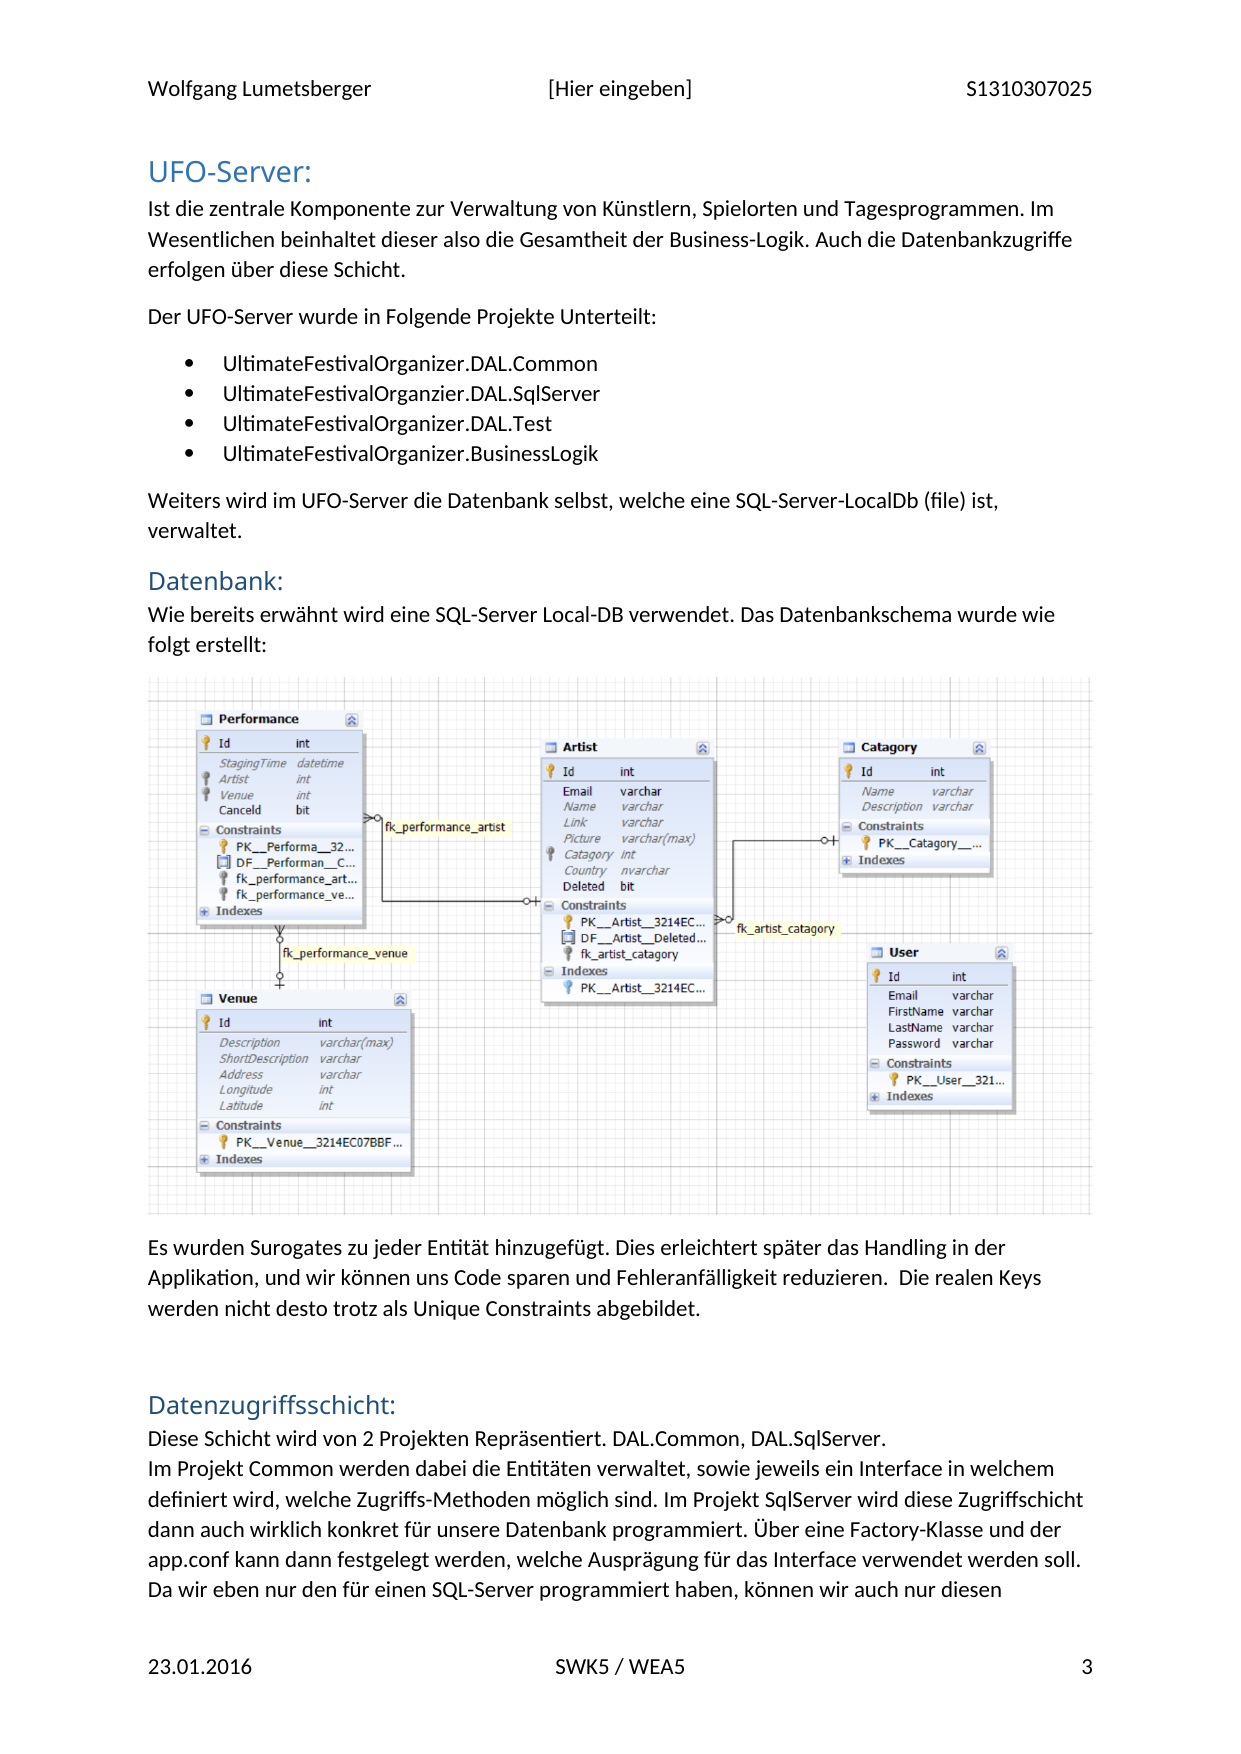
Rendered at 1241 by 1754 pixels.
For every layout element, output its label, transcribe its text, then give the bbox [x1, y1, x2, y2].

text Ist die zentrale Komponente zur Verwaltung von Künstlern, Spielorten und Tagesprogrammen. Im Wesentlichen beinhaltet dieser also die Gesamtheit der Business-Logik. Auch die Datenbankzugriffe erfolgen über diese Schicht. [148, 194, 1093, 283]
text Der UFO-Server wurde in Folgende Projekte Unterteilt: [148, 302, 1093, 330]
text Wie bereits erwähnt wird eine SQL-Server Local-DB verwendet. Das Datenbankschema wurde wie folgt erstellt: [148, 600, 1093, 658]
list UltimateFestivalOrganizer.DAL.Test [185, 409, 1093, 437]
list UltimateFestivalOrganzier.DAL.SqlServer [185, 379, 1093, 407]
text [148, 1424, 1093, 1603]
text Weiters wird im UFO-Server die Datenbank selbst, welche eine SQL-Server-LocalDb (file) ist, verwaltet. [148, 486, 1093, 544]
list UltimateFestivalOrganizer.BusinessLogik [185, 439, 1093, 467]
list UltimateFestivalOrganizer.DAL.Common [185, 349, 1093, 377]
subtitle Datenzugriffsschicht: [148, 1387, 1093, 1422]
picture [147, 677, 1093, 1215]
text Es wurden Surogates zu jeder Entität hinzugefügt. Dies erleichtert später das Handling in der Applikation, und wir können uns Code sparen und Fehleranfälligkeit reduzieren. Die realen Keys werden nicht desto trotz als Unique Constraints abgebildet. [148, 1233, 1093, 1322]
subtitle Datenbank: [148, 563, 1093, 597]
subtitle UFO-Server: [148, 152, 1093, 191]
